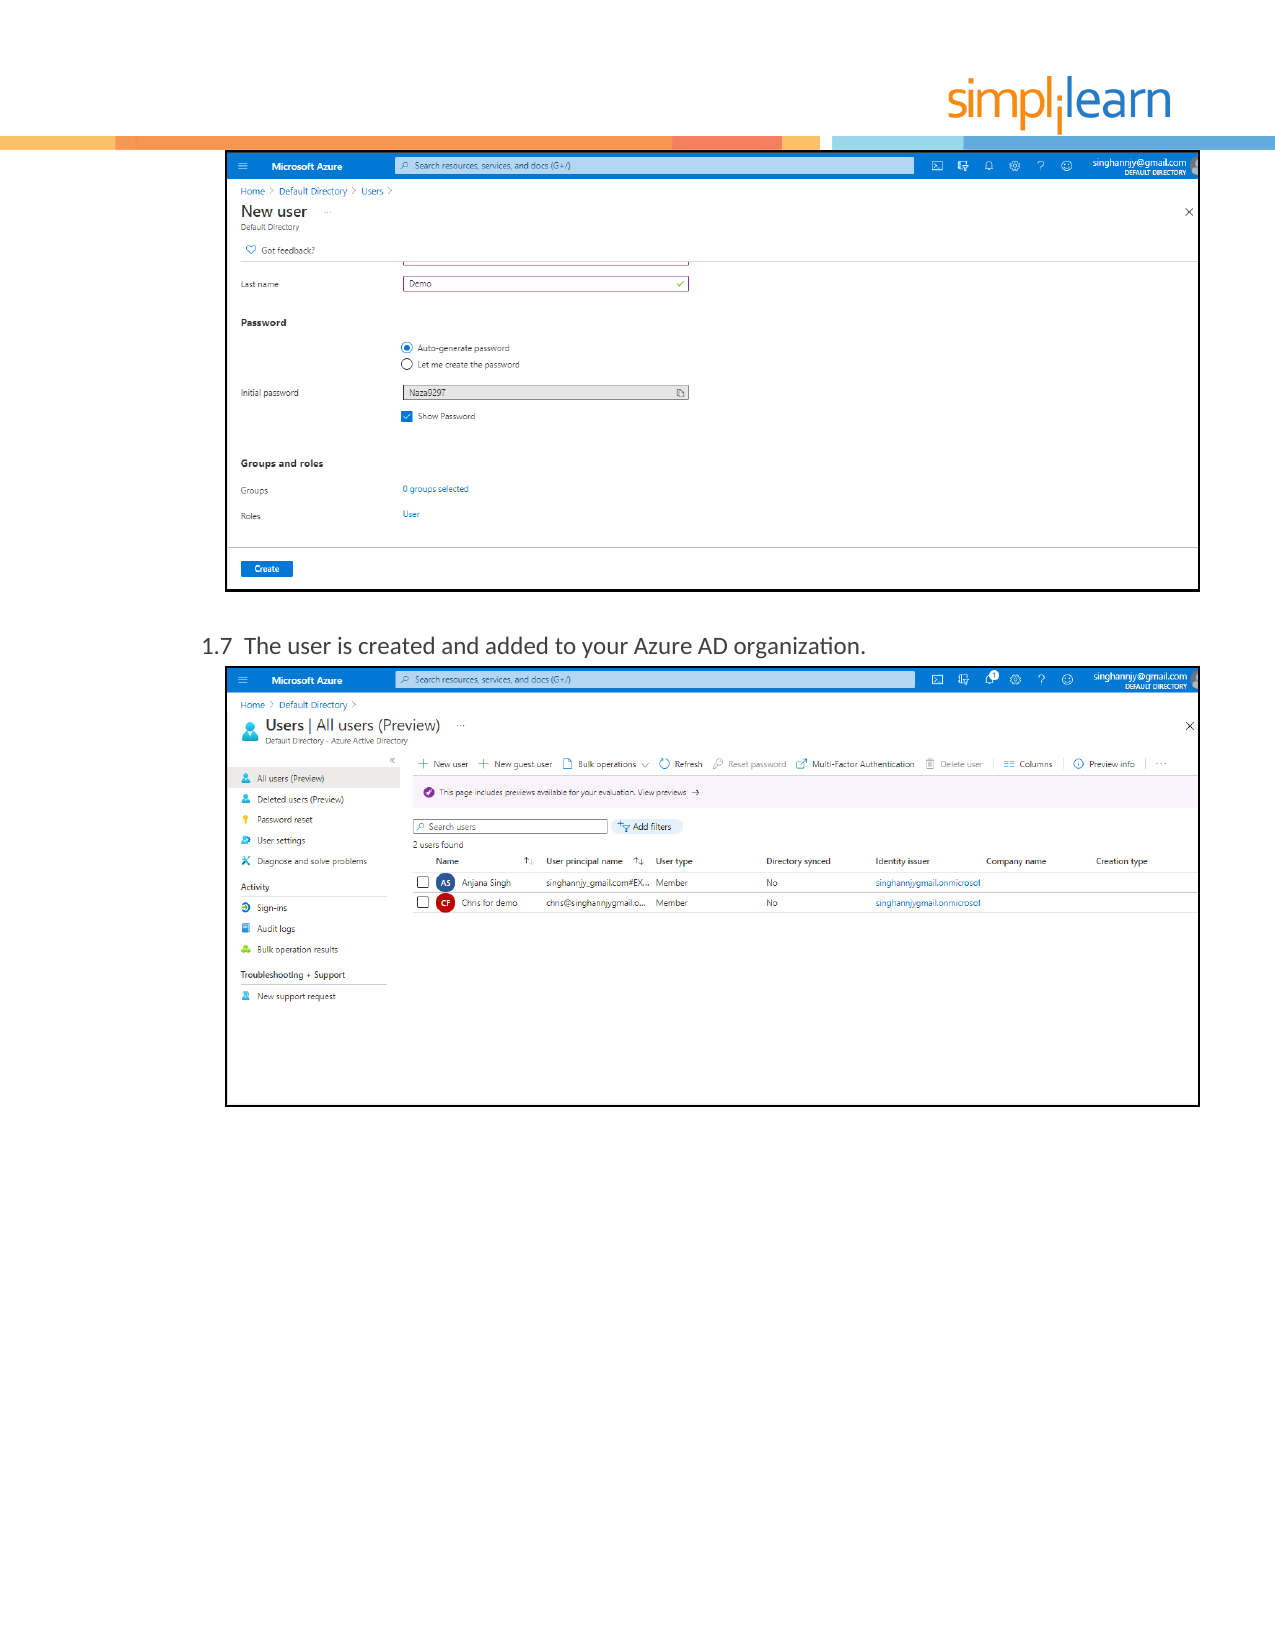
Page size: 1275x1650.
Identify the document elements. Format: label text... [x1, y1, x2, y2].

picture [227, 668, 1198, 1105]
text 1.7 The user is created and added to your Azure AD organization. [150, 631, 1125, 661]
picture [0, 76, 1275, 150]
picture [227, 152, 1198, 589]
